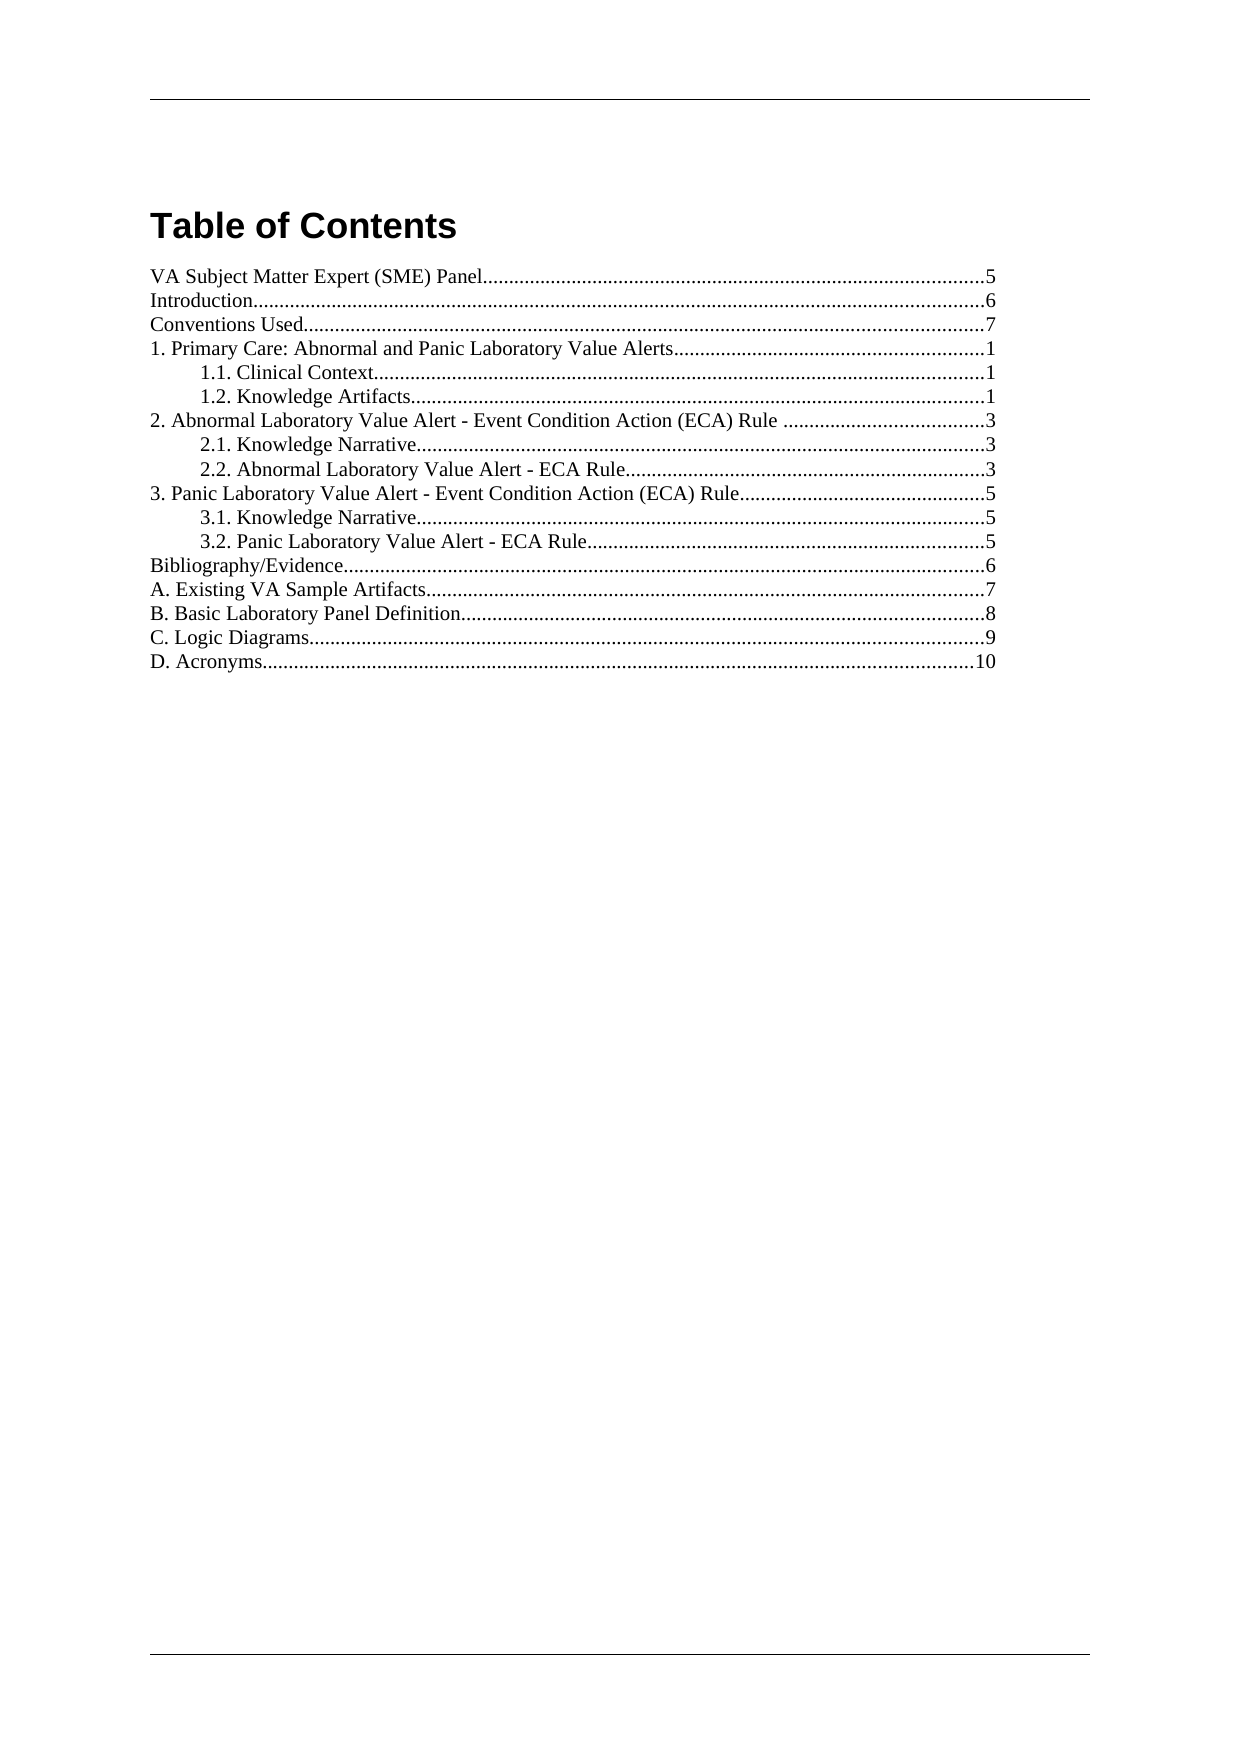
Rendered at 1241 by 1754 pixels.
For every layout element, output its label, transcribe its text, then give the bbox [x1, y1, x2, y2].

text D. Acronyms 10 [150, 649, 1040, 673]
text 1.1. Clinical Context 1 [200, 360, 1040, 384]
text B. Basic Laboratory Panel Definition 8 [150, 601, 1040, 625]
text A. Existing VA Sample Artifacts 7 [150, 577, 1040, 601]
text 2.2. Abnormal Laboratory Value Alert - ECA Rule 3 [200, 456, 1040, 481]
text 3.1. Knowledge Narrative 5 [200, 504, 1040, 529]
text Conventions Used vii [150, 312, 1040, 336]
text Introduction vi [150, 288, 1040, 312]
text VA Subject Matter Expert (SME) Panel v [150, 264, 1040, 288]
text 1. Primary Care: Abnormal and Panic Laboratory Value Alerts 1 [150, 336, 1040, 360]
text 2. Abnormal Laboratory Value Alert - Event Condition Action (ECA) Rule 3 [150, 408, 1040, 432]
text 3.2. Panic Laboratory Value Alert - ECA Rule 5 [200, 529, 1040, 553]
text Table of Contents [150, 204, 1090, 246]
text Bibliography/Evidence 6 [150, 553, 1040, 577]
text 3. Panic Laboratory Value Alert - Event Condition Action (ECA) Rule 5 [150, 481, 1040, 504]
text 1.2. Knowledge Artifacts 1 [200, 384, 1040, 408]
text C. Logic Diagrams 9 [150, 625, 1040, 649]
text 2.1. Knowledge Narrative 3 [200, 432, 1040, 456]
